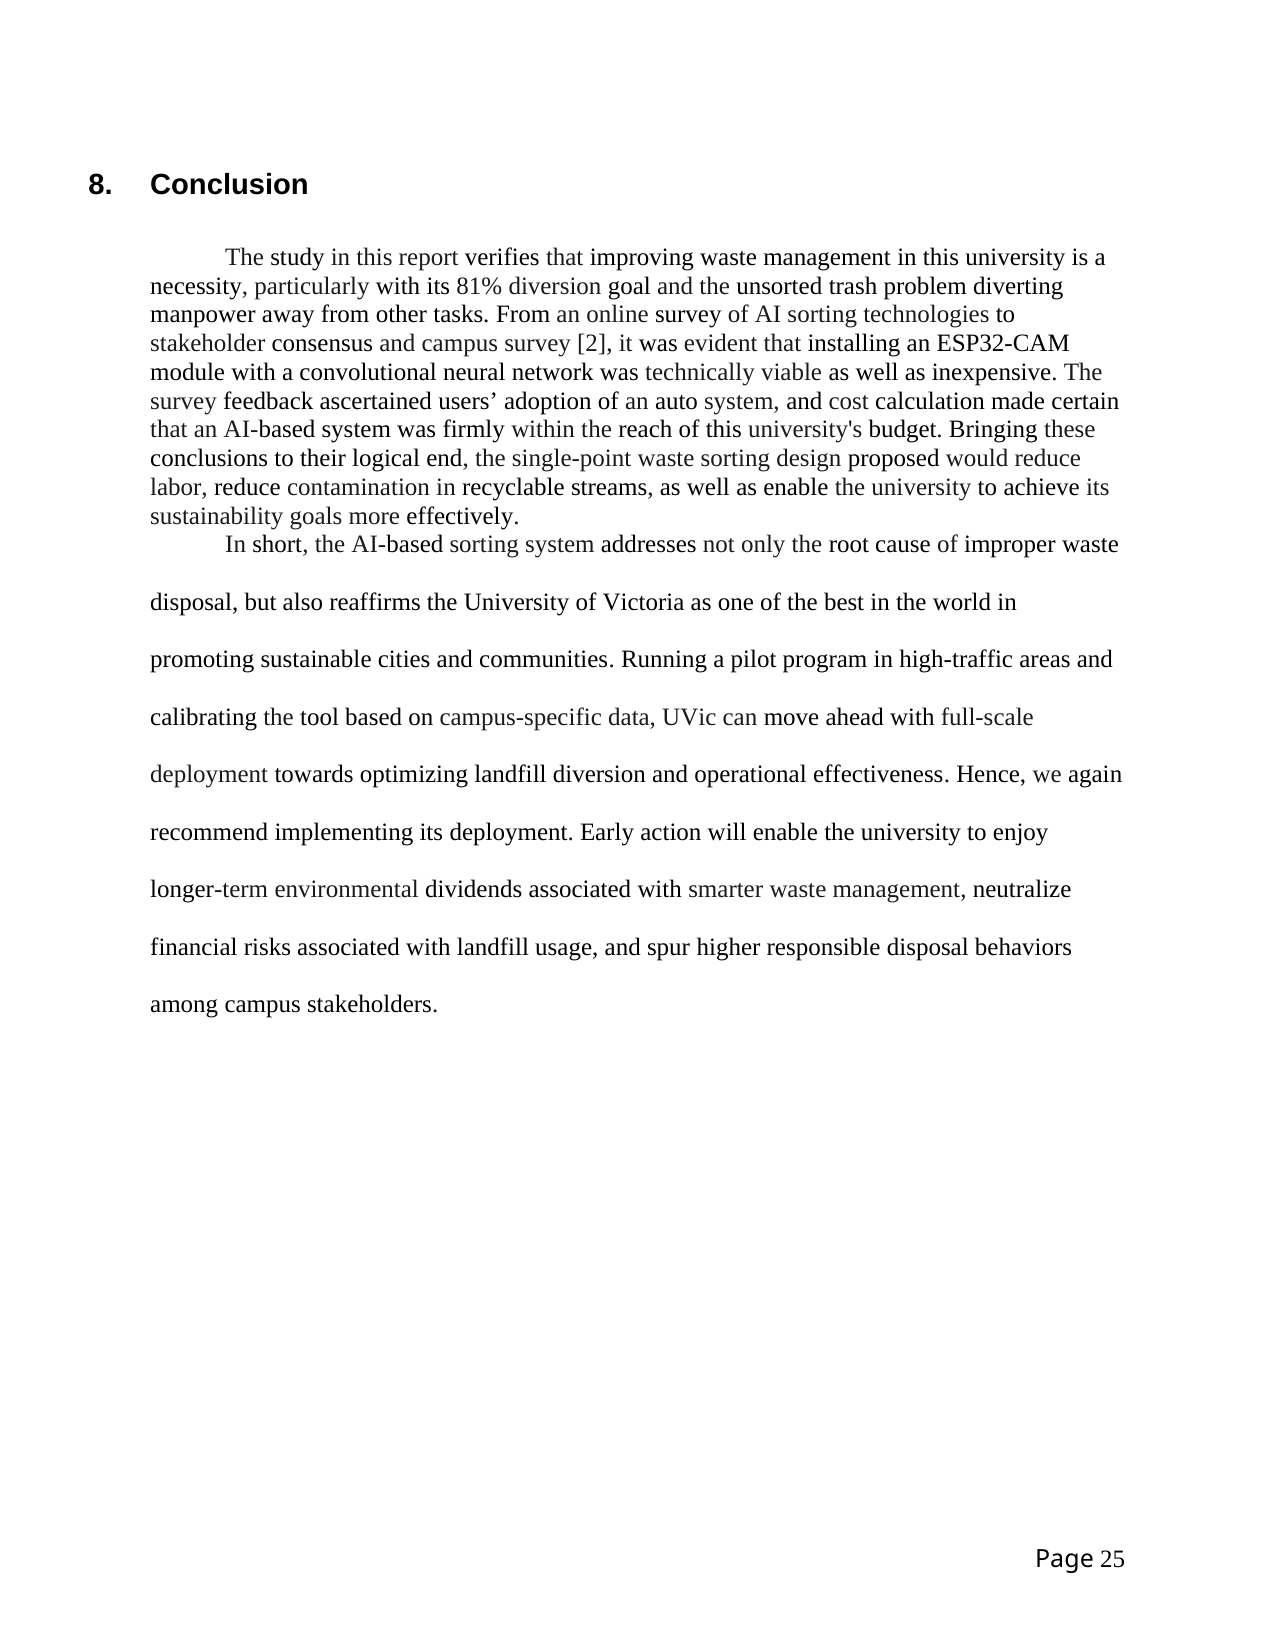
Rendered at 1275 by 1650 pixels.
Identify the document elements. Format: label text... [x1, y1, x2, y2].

text The study in this report verifies that improving waste management in this university is a necessity, particularly with its 81% diversion goal and the unsorted trash problem diverting manpower away from other tasks. From an online survey of AI sorting technologies to stakeholder consensus and campus survey [2], it was evident that installing an ESP32-CAM module with a convolutional neural network was technically viable as well as inexpensive. The survey feedback ascertained users’ adoption of an auto system, and cost calculation made certain that an AI-based system was firmly within the reach of this university's budget. Bringing these conclusions to their logical end, the single-point waste sorting design proposed would reduce labor, reduce contamination in recyclable streams, as well as enable the university to achieve its sustainability goals more effectively. [150, 242, 1125, 529]
subtitle Conclusion [112, 167, 1125, 200]
text In short, the AI-based sorting system addresses not only the root cause of improper waste disposal, but also reaffirms the University of Victoria as one of the best in the world in promoting sustainable cities and communities. Running a pilot program in high-traffic areas and calibrating the tool based on campus-specific data, UVic can move ahead with full-scale deployment towards optimizing landfill diversion and operational effectiveness. Hence, we again recommend implementing its deployment. Early action will enable the university to enjoy longer-term environmental dividends associated with smarter waste management, neutralize financial risks associated with landfill usage, and spur higher responsible disposal behaviors among campus stakeholders. [150, 529, 1125, 1018]
